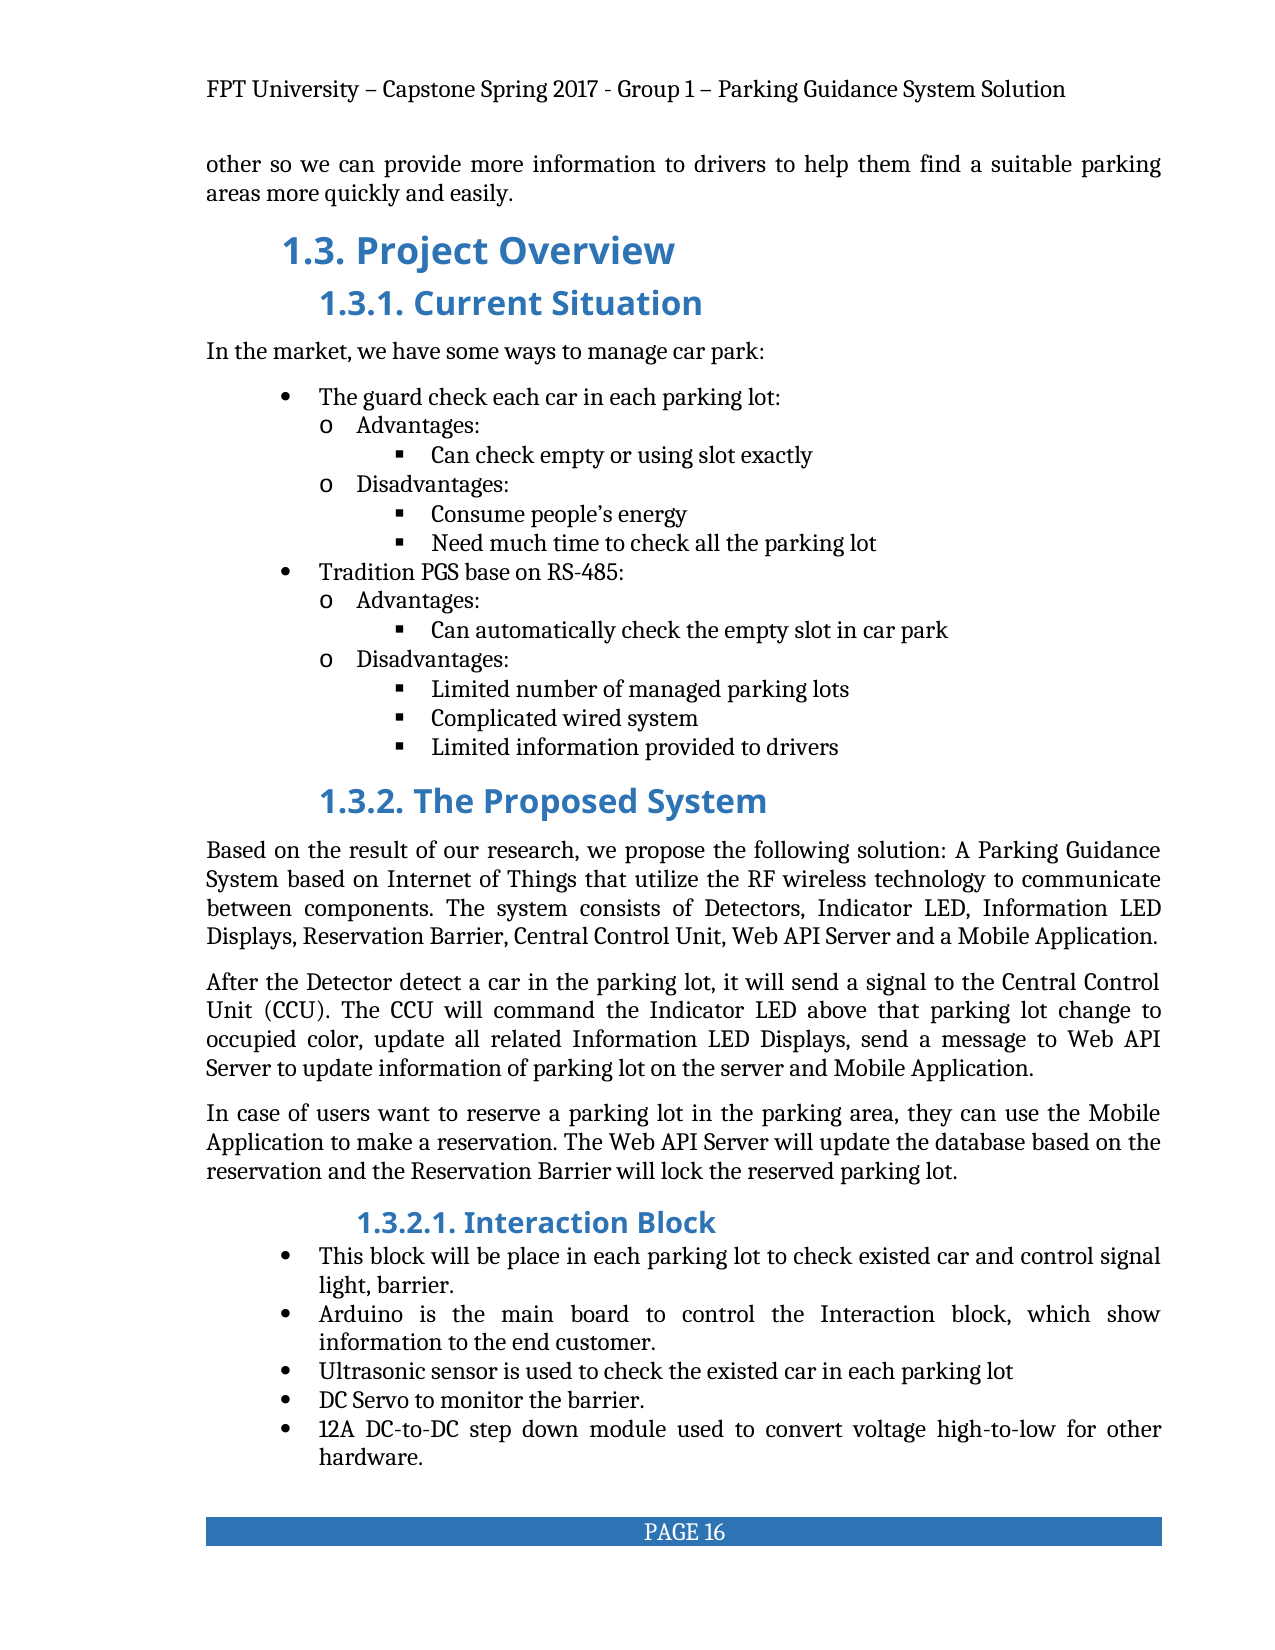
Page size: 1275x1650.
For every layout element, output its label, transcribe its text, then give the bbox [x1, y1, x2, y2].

text In the market, we have some ways to manage car park: [206, 337, 1162, 366]
text Based on the result of our research, we propose the following solution: A Parking Guidance System based on Internet of Things that utilize the RF wireless technology to communicate between components. The system consists of Detectors, Indicator LED, Information LED Displays, Reservation Barrier, Central Control Unit, Web API Server and a Mobile Application. [206, 836, 1162, 951]
text Ultrasonic sensor is used to check the existed car in each parking lot [281, 1357, 1162, 1386]
list Consume people’s energy [394, 500, 1162, 529]
text In case of users want to reserve a parking lot in the parking area, they can use the Mobile Application to make a reservation. The Web API Server will update the database based on the reservation and the Reservation Barrier will lock the reserved parking lot. [206, 1099, 1162, 1186]
subtitle Project Overview [206, 224, 1162, 275]
text After the Detector detect a car in the parking lot, it will send a signal to the Central Control Unit (CCU). The CCU will command the Indicator LED above that parking lot change to occupied color, update all related Information LED Displays, send a message to Web API Server to update information of parking lot on the server and Mobile Application. [206, 968, 1162, 1083]
subtitle Current Situation [206, 279, 1162, 325]
list Limited information provided to drivers [394, 733, 1162, 761]
list Advantages: [319, 586, 1162, 616]
subtitle Interaction Block [206, 1202, 1162, 1242]
list Advantages: [319, 411, 1162, 441]
text This block will be place in each parking lot to check existed car and control signal light, barrier. [281, 1242, 1162, 1299]
text 12A DC-to-DC step down module used to convert voltage high-to-low for other hardware. [281, 1414, 1162, 1472]
list Can check empty or using slot exactly [394, 441, 1162, 470]
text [206, 150, 1162, 207]
list Limited number of managed parking lots [394, 675, 1162, 704]
subtitle The Proposed System [206, 778, 1162, 823]
list Can automatically check the empty slot in car park [394, 616, 1162, 645]
text The guard check each car in each parking lot: [281, 383, 1162, 411]
list Disadvantages: [319, 470, 1162, 500]
list Disadvantages: [319, 645, 1162, 675]
text DC Servo to monitor the barrier. [281, 1386, 1162, 1414]
text Tradition PGS base on RS-485: [281, 558, 1162, 586]
list Need much time to check all the parking lot [394, 529, 1162, 558]
list Complicated wired system [394, 704, 1162, 733]
text Arduino is the main board to control the Interaction block, which show information to the end customer. [281, 1299, 1162, 1357]
